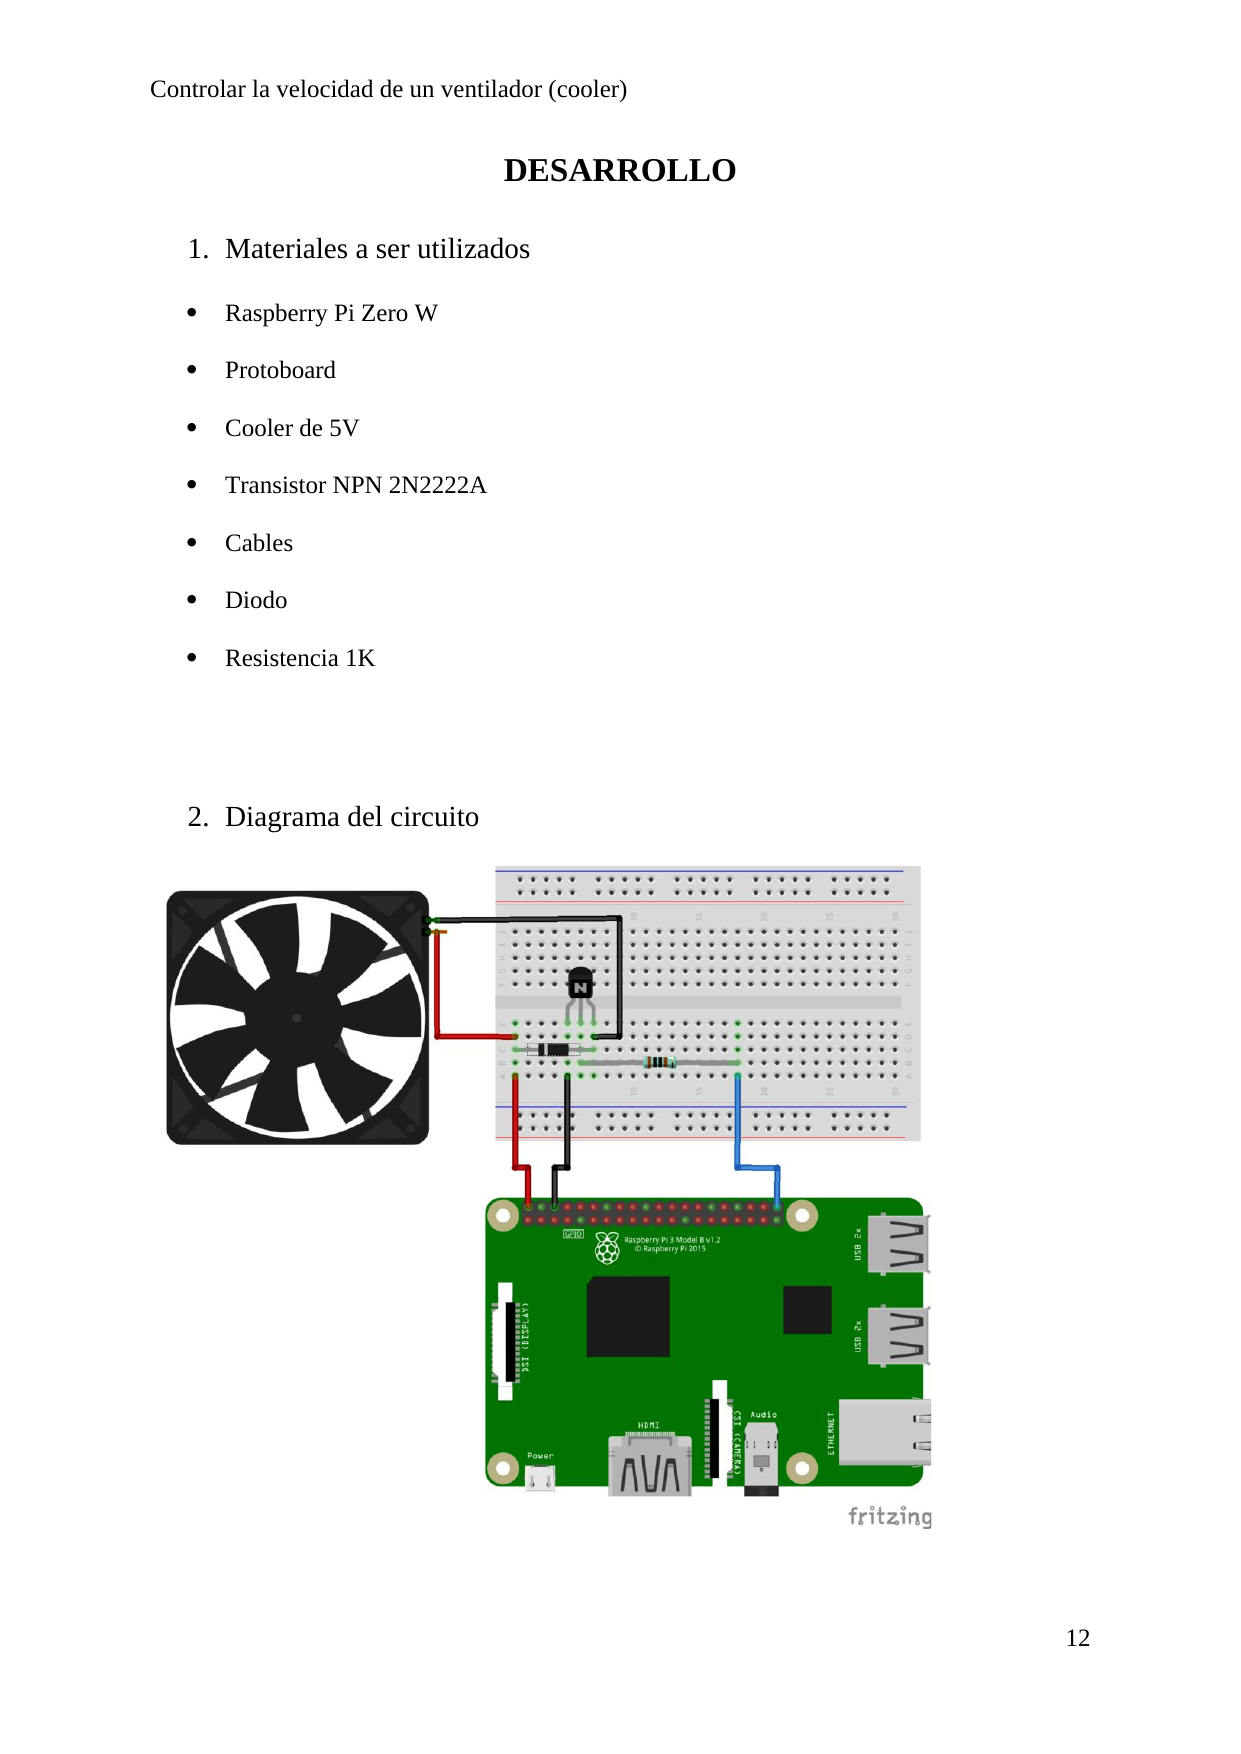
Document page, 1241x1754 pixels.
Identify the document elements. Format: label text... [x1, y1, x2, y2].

list Resistencia 1K [187, 643, 1090, 672]
picture [150, 866, 932, 1529]
subtitle Diagrama del circuito [187, 799, 1090, 833]
list Protoboard [187, 355, 1090, 384]
list Diodo [187, 585, 1090, 614]
list Transistor NPN 2N2222A [187, 470, 1090, 499]
subtitle DESARROLLO [150, 150, 1090, 188]
list Cooler de 5V [187, 413, 1090, 442]
subtitle Materiales a ser utilizados [187, 231, 1090, 264]
list Raspberry Pi Zero W [187, 298, 1090, 327]
list Cables [187, 528, 1090, 557]
